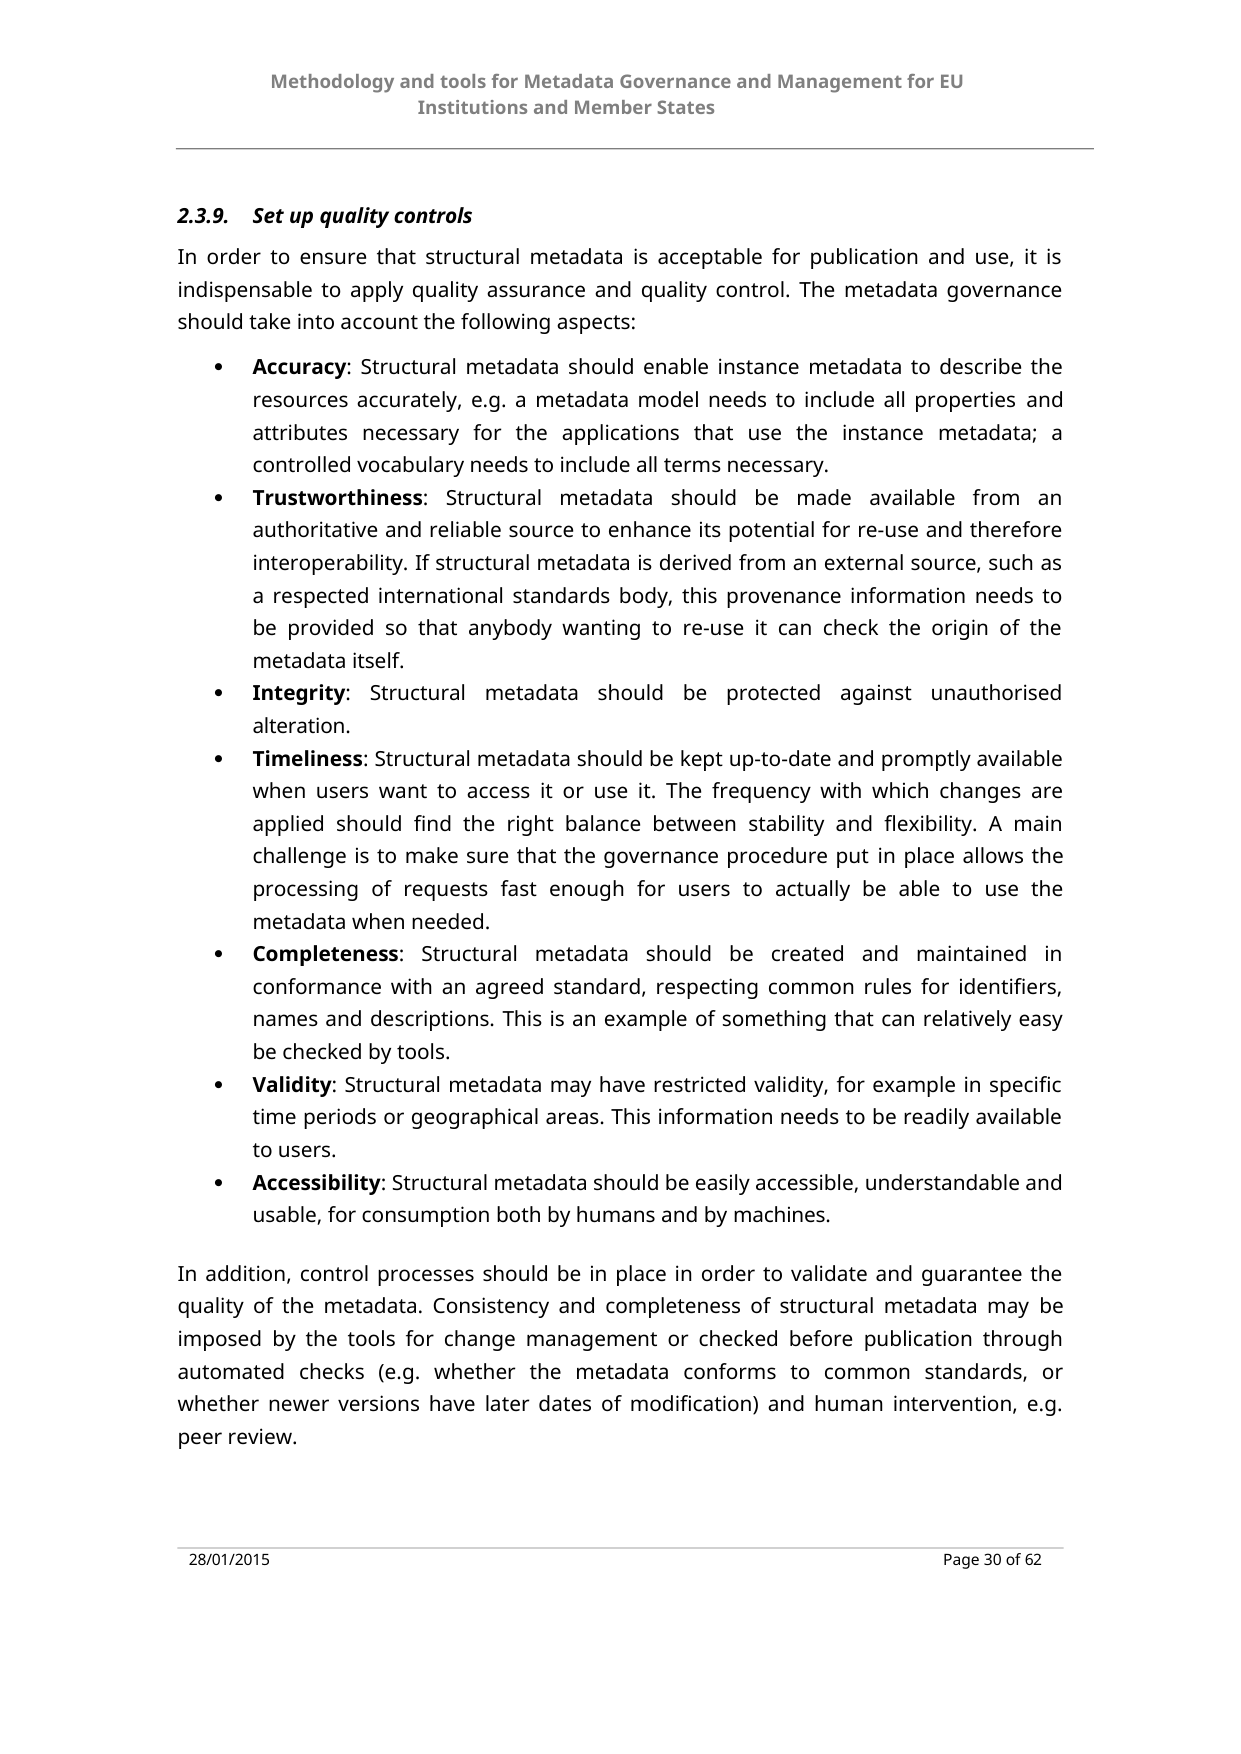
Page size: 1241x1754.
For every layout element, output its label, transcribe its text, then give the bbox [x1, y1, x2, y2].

list Completeness: Structural metadata should be created and maintained in conformance with an agreed standard, respecting common rules for identifiers, names and descriptions. This is an example of something that can relatively easy be checked by tools. [215, 939, 1063, 1066]
list Validity: Structural metadata may have restricted validity, for example in specific time periods or geographical areas. This information needs to be readily available to users. [215, 1070, 1063, 1163]
list Integrity: Structural metadata should be protected against unauthorised alteration. [215, 678, 1063, 739]
list Accessibility: Structural metadata should be easily accessible, understandable and usable, for consumption both by humans and by machines. [215, 1168, 1063, 1229]
list Timeliness: Structural metadata should be kept up-to-date and promptly available when users want to access it or use it. The frequency with which changes are applied should find the right balance between stability and flexibility. A main challenge is to make sure that the governance procedure put in place allows the processing of requests fast enough for users to actually be able to use the metadata when needed. [215, 744, 1064, 935]
text In addition, control processes should be in place in order to validate and guarantee the quality of the metadata. Consistency and completeness of structural metadata may be imposed by the tools for change management or checked before publication through automated checks (e.g. whether the metadata conforms to common standards, or whether newer versions have later dates of modification) and human intervention, e.g. peer review. [177, 1259, 1064, 1451]
list Trustworthiness: Structural metadata should be made available from an authoritative and reliable source to enhance its potential for re-use and therefore interoperability. If structural metadata is derived from an external source, such as a respected international standards body, this provenance information needs to be provided so that anybody wanting to re-use it can check the origin of the metadata itself. [215, 483, 1063, 674]
subtitle Set up quality controls [177, 201, 1115, 230]
text In order to ensure that structural metadata is acceptable for publication and use, it is indispensable to apply quality assurance and quality control. The metadata governance should take into account the following aspects: [177, 242, 1064, 336]
list Accuracy: Structural metadata should enable instance metadata to describe the resources accurately, e.g. a metadata model needs to include all properties and attributes necessary for the applications that use the instance metadata; a controlled vocabulary needs to include all terms necessary. [215, 352, 1063, 479]
